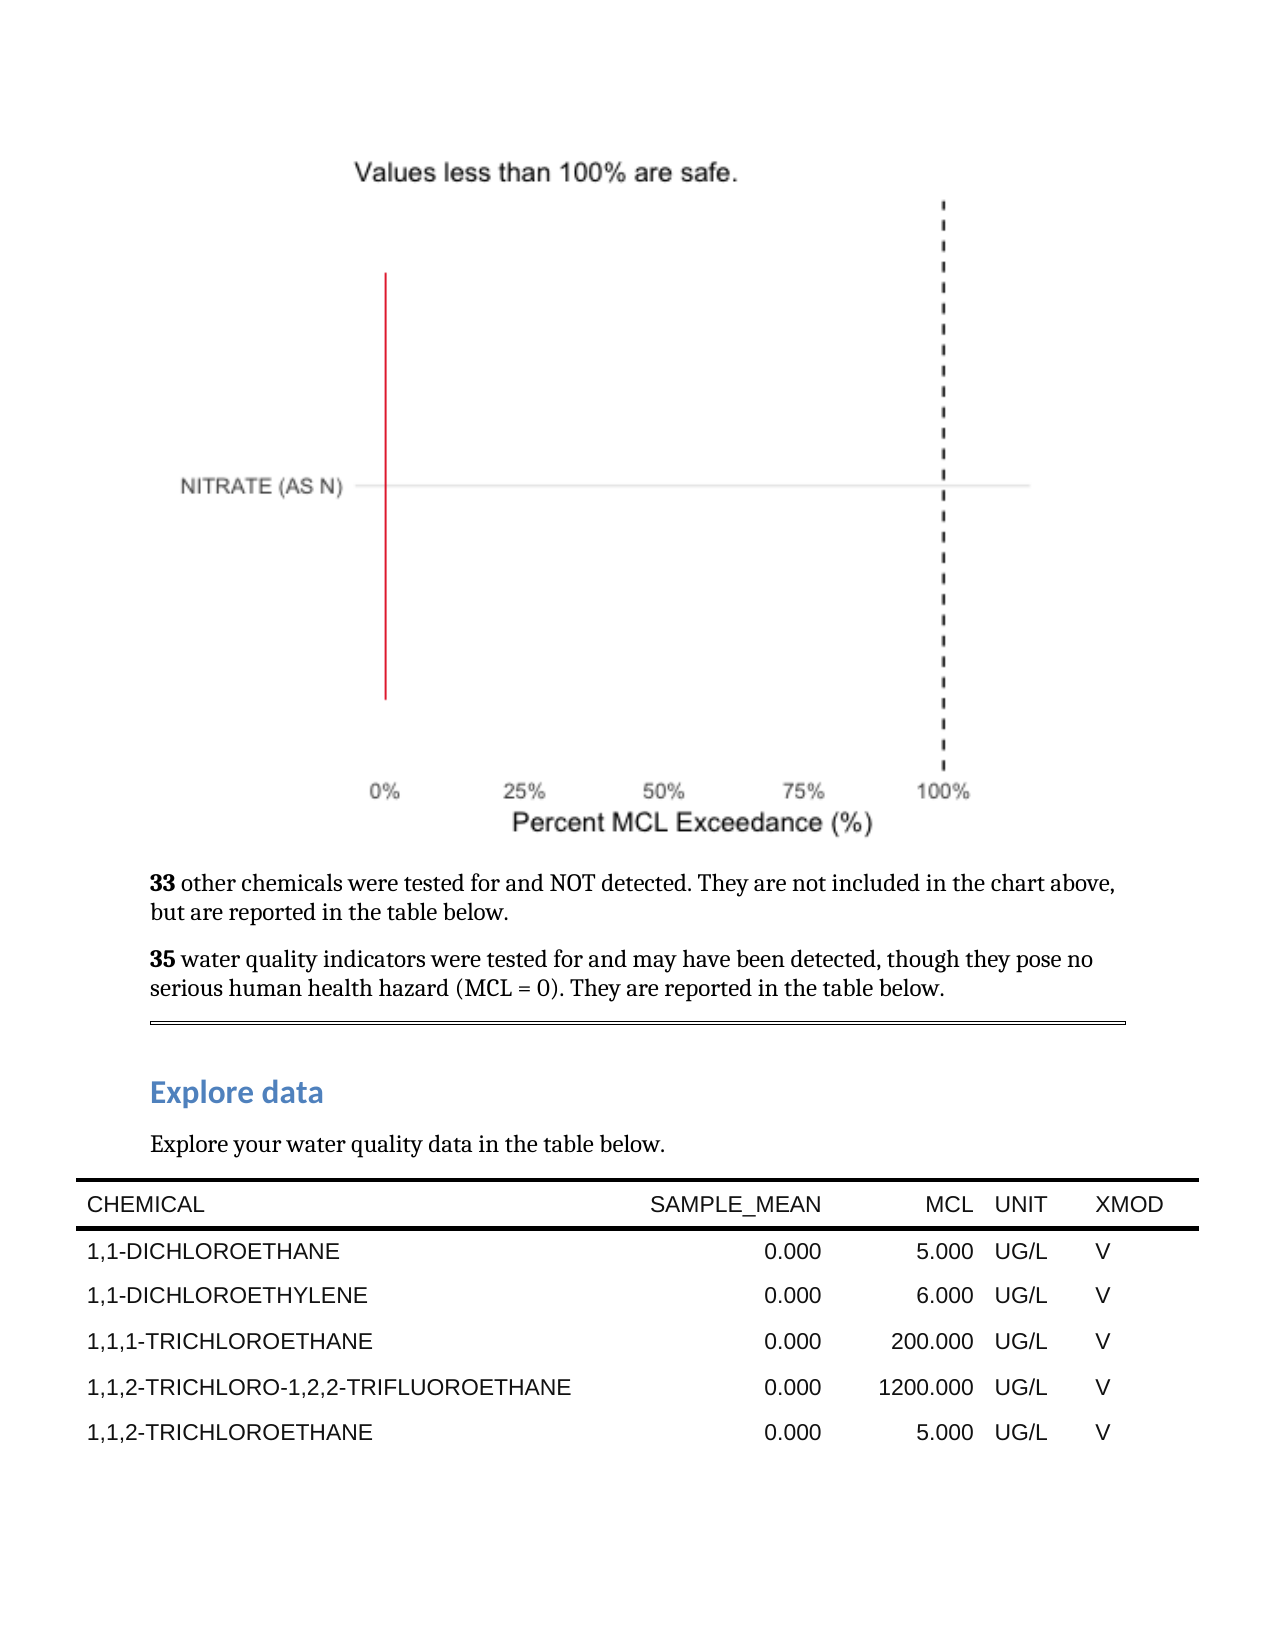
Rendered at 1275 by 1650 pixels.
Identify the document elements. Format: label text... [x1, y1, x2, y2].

table_header XMOD [1085, 1182, 1199, 1226]
table_cell 0.000 [620, 1410, 832, 1456]
table_header UNIT [984, 1182, 1085, 1226]
table_cell 5.000 [832, 1410, 984, 1456]
table_cell 200.000 [832, 1318, 984, 1364]
text Explore your water quality data in the table below. [150, 1130, 1125, 1159]
text 35 water quality indicators were tested for and may have been detected, though they pose no serious human health hazard (MCL = 0). They are reported in the table below. [150, 945, 1125, 1002]
table_header SAMPLE_MEAN [620, 1182, 832, 1226]
table_cell UG/L [984, 1318, 1085, 1364]
table_cell UG/L [984, 1272, 1085, 1318]
table_cell 0.000 [620, 1231, 832, 1272]
table_cell V [1085, 1410, 1199, 1456]
table_cell 1,1,1-TRICHLOROETHANE [76, 1318, 619, 1364]
table_cell 1,1-DICHLOROETHYLENE [76, 1272, 619, 1318]
table_cell 1,1,2-TRICHLORO-1,2,2-TRIFLUOROETHANE [76, 1364, 619, 1410]
table_cell V [1085, 1272, 1199, 1318]
subtitle Explore data [150, 1071, 1125, 1112]
table_cell UG/L [984, 1231, 1085, 1272]
table_cell 5.000 [832, 1231, 984, 1272]
table_header MCL [832, 1182, 984, 1226]
table_cell UG/L [984, 1364, 1085, 1410]
text 33 other chemicals were tested for and NOT detected. They are not included in the chart above, but are reported in the table below. [150, 869, 1125, 926]
table_cell UG/L [984, 1410, 1085, 1456]
table_cell V [1085, 1231, 1199, 1272]
table_header CHEMICAL [76, 1182, 619, 1226]
table_cell 0.000 [620, 1318, 832, 1364]
table_cell 0.000 [620, 1272, 832, 1318]
table_cell 1200.000 [832, 1364, 984, 1410]
table_cell 6.000 [832, 1272, 984, 1318]
table_cell 0.000 [620, 1364, 832, 1410]
table_cell V [1085, 1318, 1199, 1364]
table_cell V [1085, 1364, 1199, 1410]
table_cell 1,1-DICHLOROETHANE [76, 1231, 619, 1272]
table_cell 1,1,2-TRICHLOROETHANE [76, 1410, 619, 1456]
picture [168, 150, 1044, 850]
